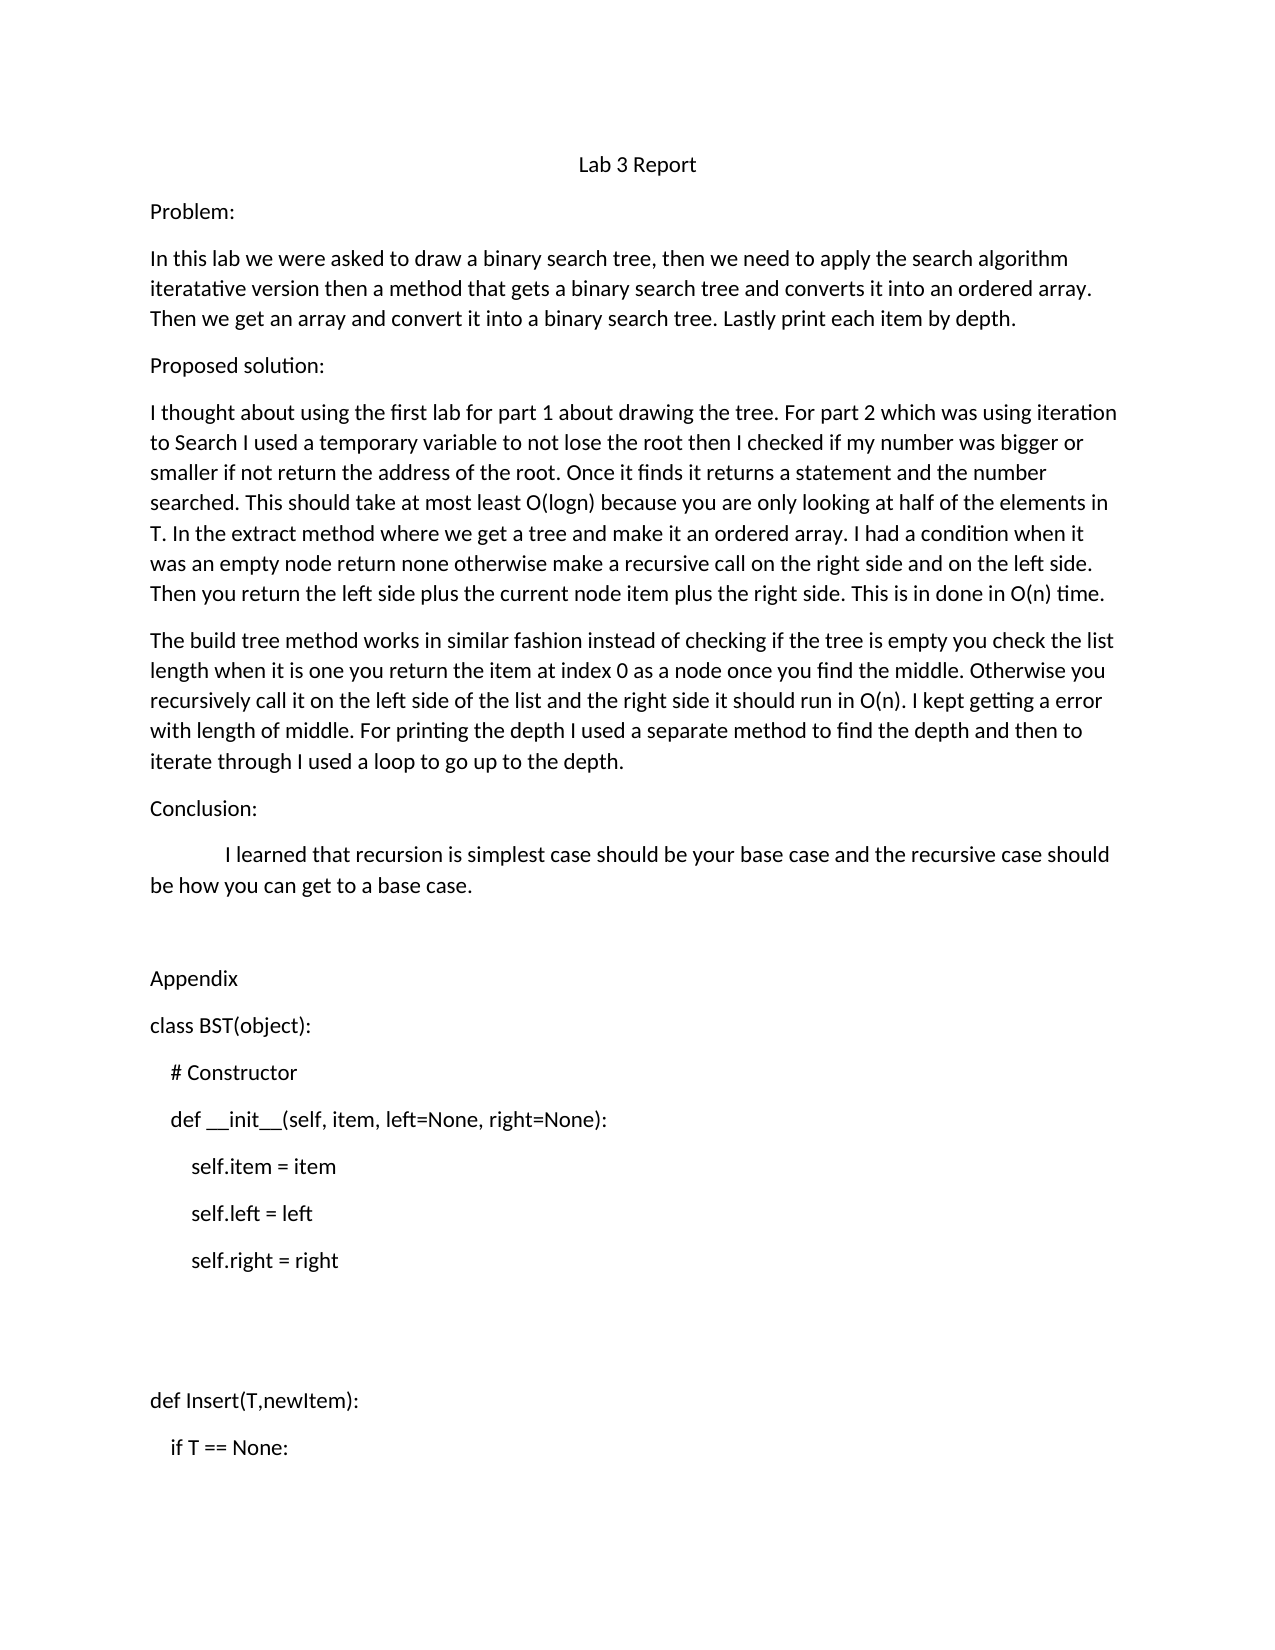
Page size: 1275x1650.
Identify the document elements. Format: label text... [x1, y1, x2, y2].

text Appendix [150, 964, 1125, 993]
text def __init__(self, item, left=None, right=None): [150, 1105, 1125, 1133]
text def Insert(T,newItem): [150, 1386, 1125, 1414]
text The build tree method works in similar fashion instead of checking if the tree is empty you check the list length when it is one you return the item at index 0 as a node once you find the middle. Otherwise you recursively call it on the left side of the list and the right side it should run in O(n). I kept getting a error with length of middle. For printing the depth I used a separate method to find the depth and then to iterate through I used a loop to go up to the depth. [150, 626, 1125, 775]
text In this lab we were asked to draw a binary search tree, then we need to apply the search algorithm iteratative version then a method that gets a binary search tree and converts it into an ordered array. Then we get an array and convert it into a binary search tree. Lastly print each item by depth. [150, 244, 1125, 332]
text Lab 3 Report [150, 150, 1125, 178]
text if T == None: [150, 1433, 1125, 1461]
text self.item = item [150, 1152, 1125, 1180]
text # Constructor [150, 1058, 1125, 1086]
text Proposed solution: [150, 351, 1125, 379]
text self.right = right [150, 1246, 1125, 1274]
text self.left = left [150, 1199, 1125, 1227]
text Conclusion: [150, 794, 1125, 822]
text I learned that recursion is simplest case should be your base case and the recursive case should be how you can get to a base case. [150, 841, 1125, 899]
text Problem: [150, 197, 1125, 225]
text I thought about using the first lab for part 1 about drawing the tree. For part 2 which was using iteration to Search I used a temporary variable to not lose the root then I checked if my number was bigger or smaller if not return the address of the root. Once it finds it returns a statement and the number searched. This should take at most least O(logn) because you are only looking at half of the elements in T. In the extract method where we get a tree and make it an ordered array. I had a condition when it was an empty node return none otherwise make a recursive call on the right side and on the left side. Then you return the left side plus the current node item plus the right side. This is in done in O(n) time. [150, 398, 1125, 607]
text class BST(object): [150, 1011, 1125, 1039]
